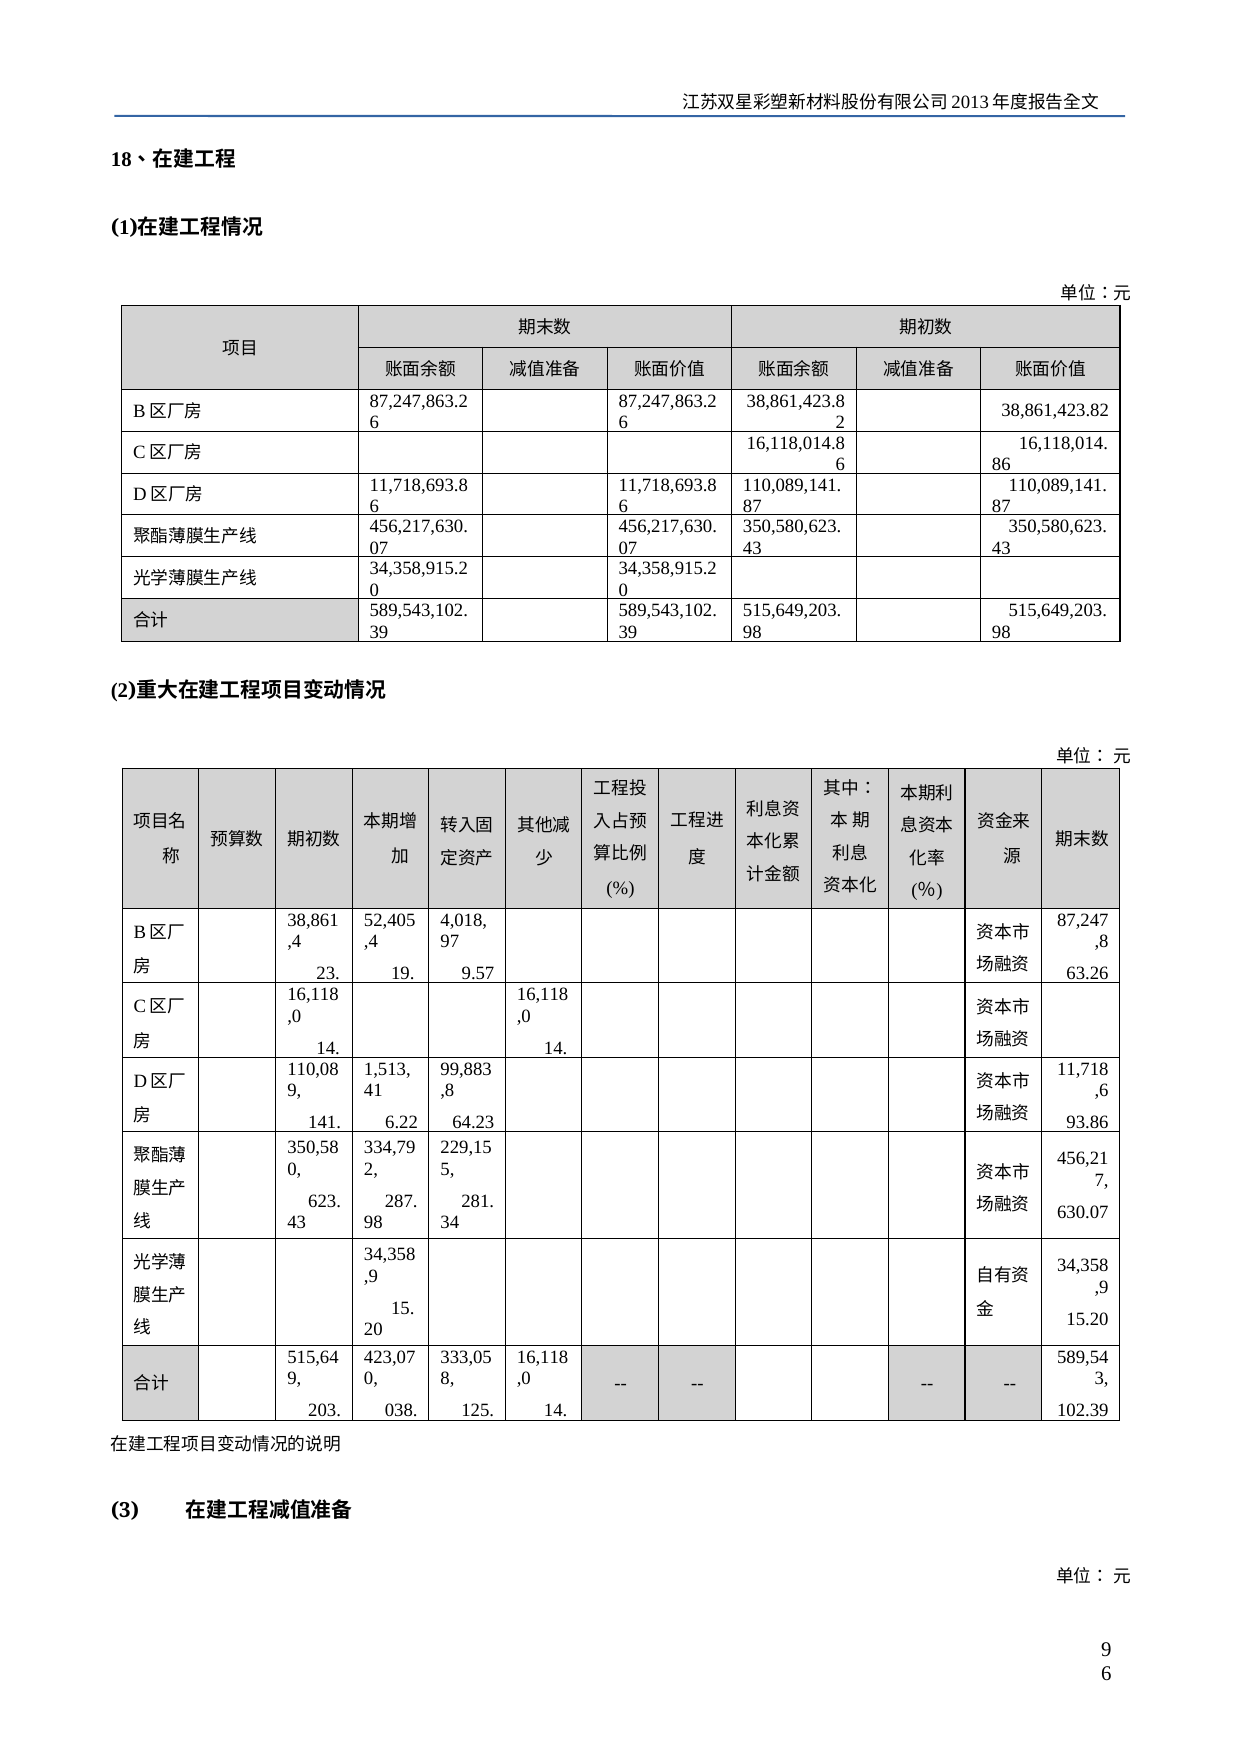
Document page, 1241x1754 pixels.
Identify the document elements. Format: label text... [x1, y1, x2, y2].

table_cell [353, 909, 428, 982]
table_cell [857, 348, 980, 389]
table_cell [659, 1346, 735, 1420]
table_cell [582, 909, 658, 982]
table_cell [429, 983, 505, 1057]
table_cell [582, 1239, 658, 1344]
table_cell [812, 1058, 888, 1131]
text 单位：元 [111, 281, 1131, 305]
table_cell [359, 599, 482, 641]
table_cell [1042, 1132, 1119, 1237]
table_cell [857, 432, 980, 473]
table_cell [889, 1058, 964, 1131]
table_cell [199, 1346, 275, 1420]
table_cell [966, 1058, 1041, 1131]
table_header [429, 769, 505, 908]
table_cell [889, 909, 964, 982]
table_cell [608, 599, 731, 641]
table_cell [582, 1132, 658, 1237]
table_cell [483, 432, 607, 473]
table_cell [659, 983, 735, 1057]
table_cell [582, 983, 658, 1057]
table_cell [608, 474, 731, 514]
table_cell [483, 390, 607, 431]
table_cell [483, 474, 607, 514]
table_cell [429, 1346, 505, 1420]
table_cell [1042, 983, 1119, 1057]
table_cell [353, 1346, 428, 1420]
text 在建工程项目变动情况的说明 [111, 1431, 1131, 1456]
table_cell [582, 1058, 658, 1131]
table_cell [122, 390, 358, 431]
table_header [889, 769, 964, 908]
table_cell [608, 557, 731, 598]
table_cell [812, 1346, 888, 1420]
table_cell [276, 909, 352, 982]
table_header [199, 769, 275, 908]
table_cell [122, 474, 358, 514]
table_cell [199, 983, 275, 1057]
text (1)在建工程情况 [111, 212, 1131, 241]
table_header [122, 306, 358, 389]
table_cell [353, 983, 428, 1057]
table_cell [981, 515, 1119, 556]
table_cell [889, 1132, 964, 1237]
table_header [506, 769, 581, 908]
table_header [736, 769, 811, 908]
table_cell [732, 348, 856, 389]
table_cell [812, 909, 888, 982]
text (2)重大在建工程项目变动情况 [111, 675, 1131, 704]
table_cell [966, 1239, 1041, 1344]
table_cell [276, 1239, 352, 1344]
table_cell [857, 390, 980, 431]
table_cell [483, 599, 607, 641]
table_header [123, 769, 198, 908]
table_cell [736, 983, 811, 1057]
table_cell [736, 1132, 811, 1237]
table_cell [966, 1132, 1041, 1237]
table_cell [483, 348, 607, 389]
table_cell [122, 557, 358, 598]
list 在建工程减值准备 [111, 1495, 1131, 1524]
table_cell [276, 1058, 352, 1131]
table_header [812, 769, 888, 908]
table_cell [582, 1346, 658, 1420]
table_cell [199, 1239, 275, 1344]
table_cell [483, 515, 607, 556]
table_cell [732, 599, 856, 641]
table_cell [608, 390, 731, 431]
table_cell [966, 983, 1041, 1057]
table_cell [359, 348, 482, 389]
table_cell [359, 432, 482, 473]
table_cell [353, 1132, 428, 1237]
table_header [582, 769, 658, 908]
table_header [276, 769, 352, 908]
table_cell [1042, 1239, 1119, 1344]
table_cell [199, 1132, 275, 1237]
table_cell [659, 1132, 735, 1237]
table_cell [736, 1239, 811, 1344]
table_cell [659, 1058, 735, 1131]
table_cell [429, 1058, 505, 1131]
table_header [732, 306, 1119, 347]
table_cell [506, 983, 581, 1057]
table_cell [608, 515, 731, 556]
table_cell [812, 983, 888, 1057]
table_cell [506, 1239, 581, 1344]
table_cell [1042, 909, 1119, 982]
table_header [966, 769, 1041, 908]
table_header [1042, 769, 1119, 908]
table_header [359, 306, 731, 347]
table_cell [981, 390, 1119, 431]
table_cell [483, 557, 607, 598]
text 单位： 元 [111, 1563, 1131, 1587]
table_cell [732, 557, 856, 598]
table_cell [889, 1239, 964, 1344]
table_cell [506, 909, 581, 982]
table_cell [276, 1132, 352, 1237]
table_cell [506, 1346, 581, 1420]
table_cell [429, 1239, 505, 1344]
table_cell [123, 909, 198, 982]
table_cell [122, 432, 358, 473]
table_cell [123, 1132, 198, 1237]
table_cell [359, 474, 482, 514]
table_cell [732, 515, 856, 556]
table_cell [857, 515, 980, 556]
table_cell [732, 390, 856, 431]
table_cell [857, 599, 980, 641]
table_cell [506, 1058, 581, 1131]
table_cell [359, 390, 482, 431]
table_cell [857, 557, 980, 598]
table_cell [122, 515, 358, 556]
text 18、在建工程 [111, 144, 1131, 173]
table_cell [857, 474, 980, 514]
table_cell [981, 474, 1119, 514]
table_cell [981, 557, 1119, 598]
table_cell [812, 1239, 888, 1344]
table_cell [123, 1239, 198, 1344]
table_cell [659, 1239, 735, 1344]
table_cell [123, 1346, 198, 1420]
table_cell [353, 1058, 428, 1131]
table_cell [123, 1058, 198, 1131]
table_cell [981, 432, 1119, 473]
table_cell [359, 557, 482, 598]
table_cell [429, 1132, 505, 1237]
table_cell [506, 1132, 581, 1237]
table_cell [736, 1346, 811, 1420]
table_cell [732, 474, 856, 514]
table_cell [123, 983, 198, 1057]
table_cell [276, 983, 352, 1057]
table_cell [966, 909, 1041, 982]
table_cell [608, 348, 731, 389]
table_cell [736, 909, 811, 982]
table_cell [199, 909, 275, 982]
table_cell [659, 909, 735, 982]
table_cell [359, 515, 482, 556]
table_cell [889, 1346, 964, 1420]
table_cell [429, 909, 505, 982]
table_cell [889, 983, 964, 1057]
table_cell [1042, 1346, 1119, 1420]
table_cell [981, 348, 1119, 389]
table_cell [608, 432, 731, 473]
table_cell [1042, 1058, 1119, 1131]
text 单位： 元 [111, 743, 1131, 768]
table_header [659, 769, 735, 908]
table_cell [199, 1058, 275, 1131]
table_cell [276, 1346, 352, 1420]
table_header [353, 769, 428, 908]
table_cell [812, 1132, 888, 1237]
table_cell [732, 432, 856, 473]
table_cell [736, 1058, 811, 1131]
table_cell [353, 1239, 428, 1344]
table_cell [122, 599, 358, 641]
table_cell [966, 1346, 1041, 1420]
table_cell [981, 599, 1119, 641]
